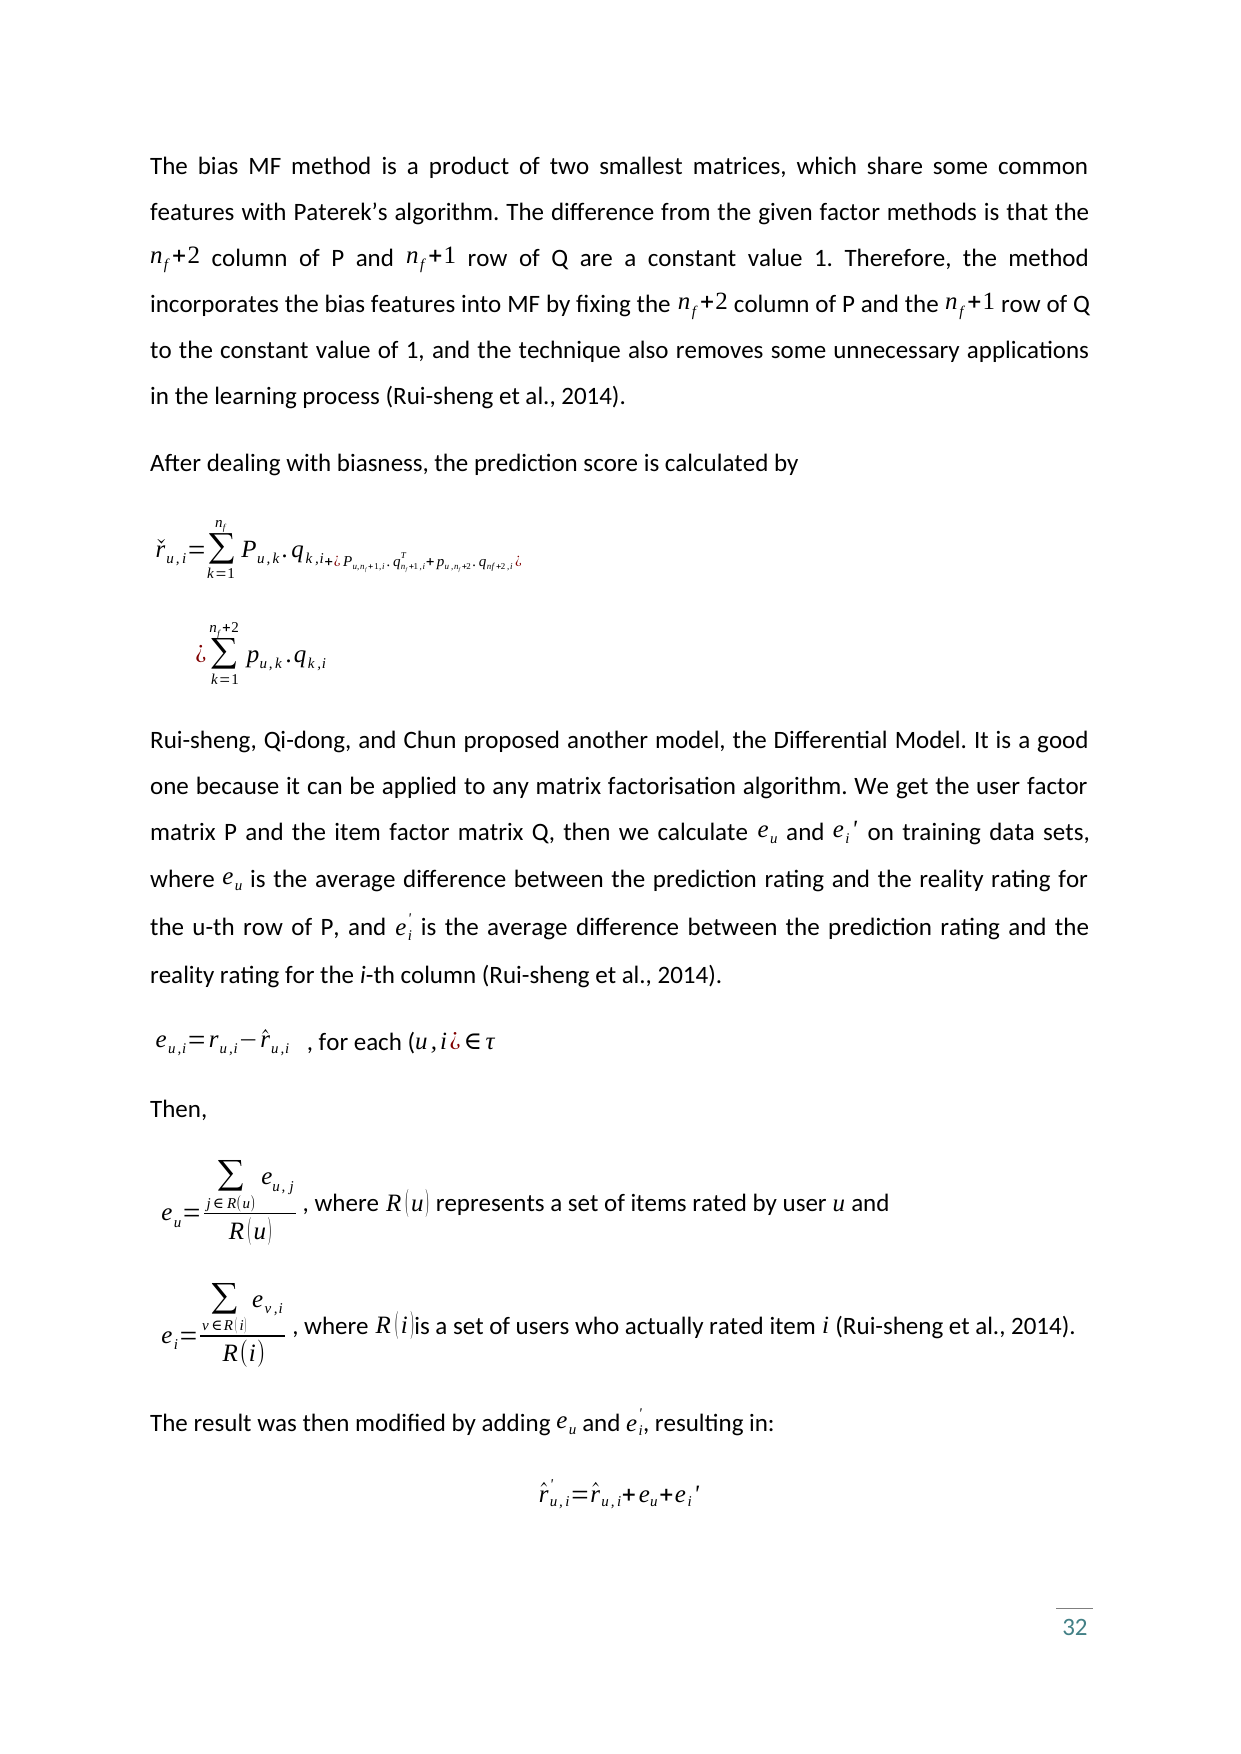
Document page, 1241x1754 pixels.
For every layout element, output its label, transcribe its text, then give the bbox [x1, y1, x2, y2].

text Then, [150, 1093, 1090, 1124]
text , where is a set of users who actually rated item (Rui-sheng et al., 2014). [150, 1282, 1090, 1368]
text , where represents a set of items rated by user and [150, 1160, 1090, 1246]
text After dealing with biasness, the prediction score is calculated by [150, 447, 1090, 477]
text Rui-sheng, Qi-dong, and Chun proposed another model, the Differential Model. It is a good one because it can be applied to any matrix factorisation algorithm. We get the user factor matrix P and the item factor matrix Q, then we calculate and on training data sets, where is the average difference between the prediction rating and the reality rating for the u-th row of P, and is the average difference between the prediction rating and the reality rating for the i-th column (Rui-sheng et al., 2014). [150, 724, 1090, 990]
text The result was then modified by adding and , resulting in: [150, 1404, 1090, 1439]
text The bias MF method is a product of two smallest matrices, which share some common features with Paterek’s algorithm. The difference from the given factor methods is that the column of P and row of Q are a constant value 1. Therefore, the method incorporates the bias features into MF by fixing the column of P and the row of Q to the constant value of 1, and the technique also removes some unnecessary applications in the learning process (Rui-sheng et al., 2014). [150, 150, 1090, 411]
text , for each ( [150, 1026, 1090, 1057]
